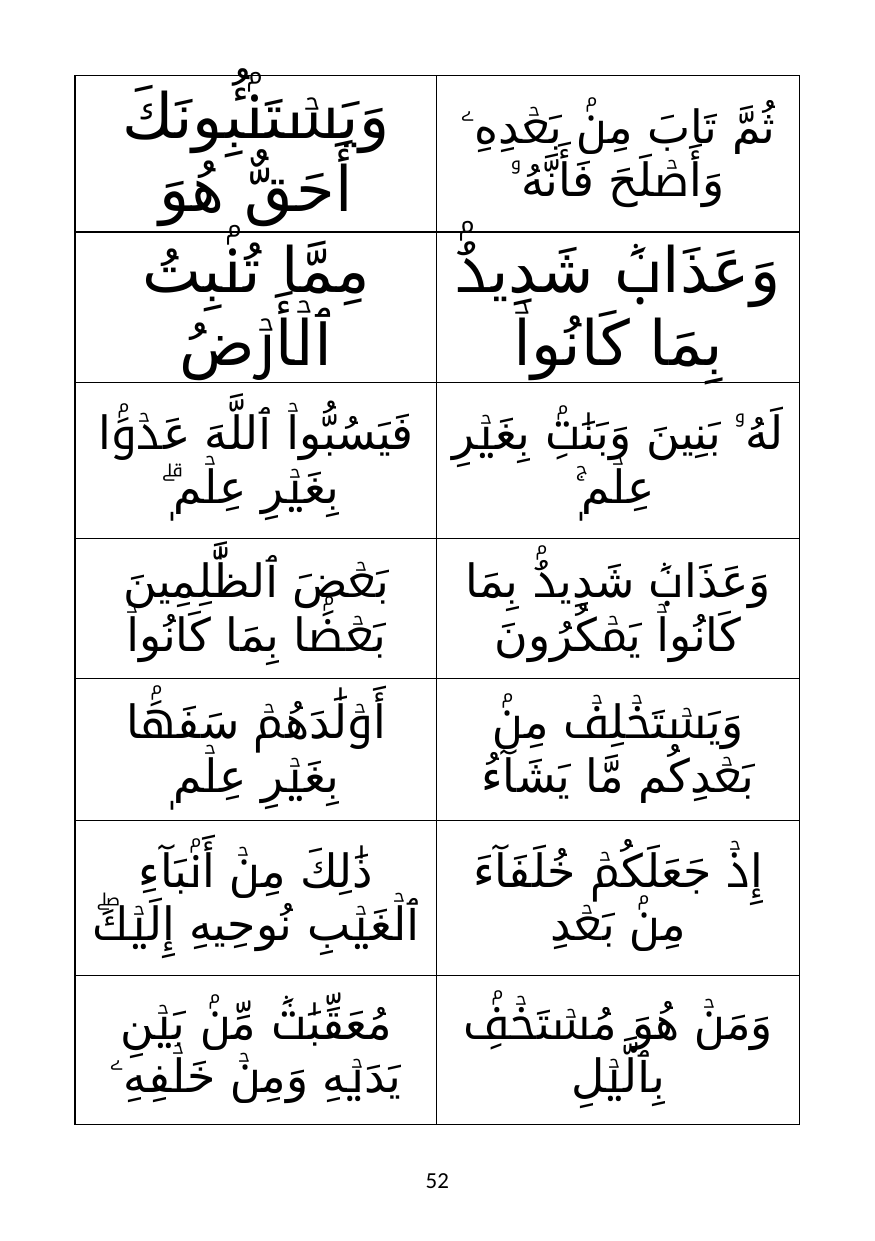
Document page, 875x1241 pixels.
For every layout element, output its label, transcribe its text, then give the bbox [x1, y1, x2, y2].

table_cell ثُمَّ تَابَ مِنۢ بَعۡدِهِۦ وَأَصۡلَحَ فَأَنَّهُۥ [437, 76, 799, 231]
table_cell بَعۡضَ ٱلظَّٰلِمِينَ بَعۡضَۢا بِمَا كَانُواۡ [76, 539, 436, 678]
table_cell إِذۡ جَعَلَكُمۡ خُلَفَآءَ مِنۢ بَعۡدِ [437, 821, 799, 975]
table_cell وَعَذَابٞ شَدِيدُۢ بِمَا كَانُواۡ [437, 233, 799, 382]
table_cell وَيَسۡتَخۡلِفۡ مِنۢ بَعۡدِكُم مَّا يَشَآءُ [437, 679, 799, 820]
table_cell أَوۡلَٰدَهُمۡ سَفَهَۢا بِغَيۡرِ عِلۡمٖ [76, 679, 436, 820]
table_cell مُعَقِّبَٰتٞ مِّنۢ بَيۡنِ يَدَيۡهِ وَمِنۡ خَلۡفِهِۦ [76, 976, 436, 1124]
table_cell وَيَسۡتَنۢبِ‍ُٔونَكَ أَحَقٌّ هُوَ [76, 76, 436, 231]
table_cell ذَٰلِكَ مِنۡ أَنۢبَآءِ ٱلۡغَيۡبِ نُوحِيهِ إِلَيۡكَۖ [76, 821, 436, 975]
table_cell وَمَنۡ هُوَ مُسۡتَخۡفِۢ بِٱلَّيۡلِ [437, 976, 799, 1124]
table_cell فَيَسُبُّواۡ ٱللَّهَ عَدۡوَۢا بِغَيۡرِ عِلۡمٖۗ [76, 383, 436, 538]
table_cell لَهُۥ بَنِينَ وَبَنَٰتِۢ بِغَيۡرِ عِلۡمٖۚ [437, 383, 799, 538]
table_cell مِمَّا تُنۢبِتُ ٱلۡأَرۡضُ [76, 233, 436, 382]
table_cell وَعَذَابٞ شَدِيدُۢ بِمَا كَانُواۡ يَمۡكُرُونَ [437, 539, 799, 678]
